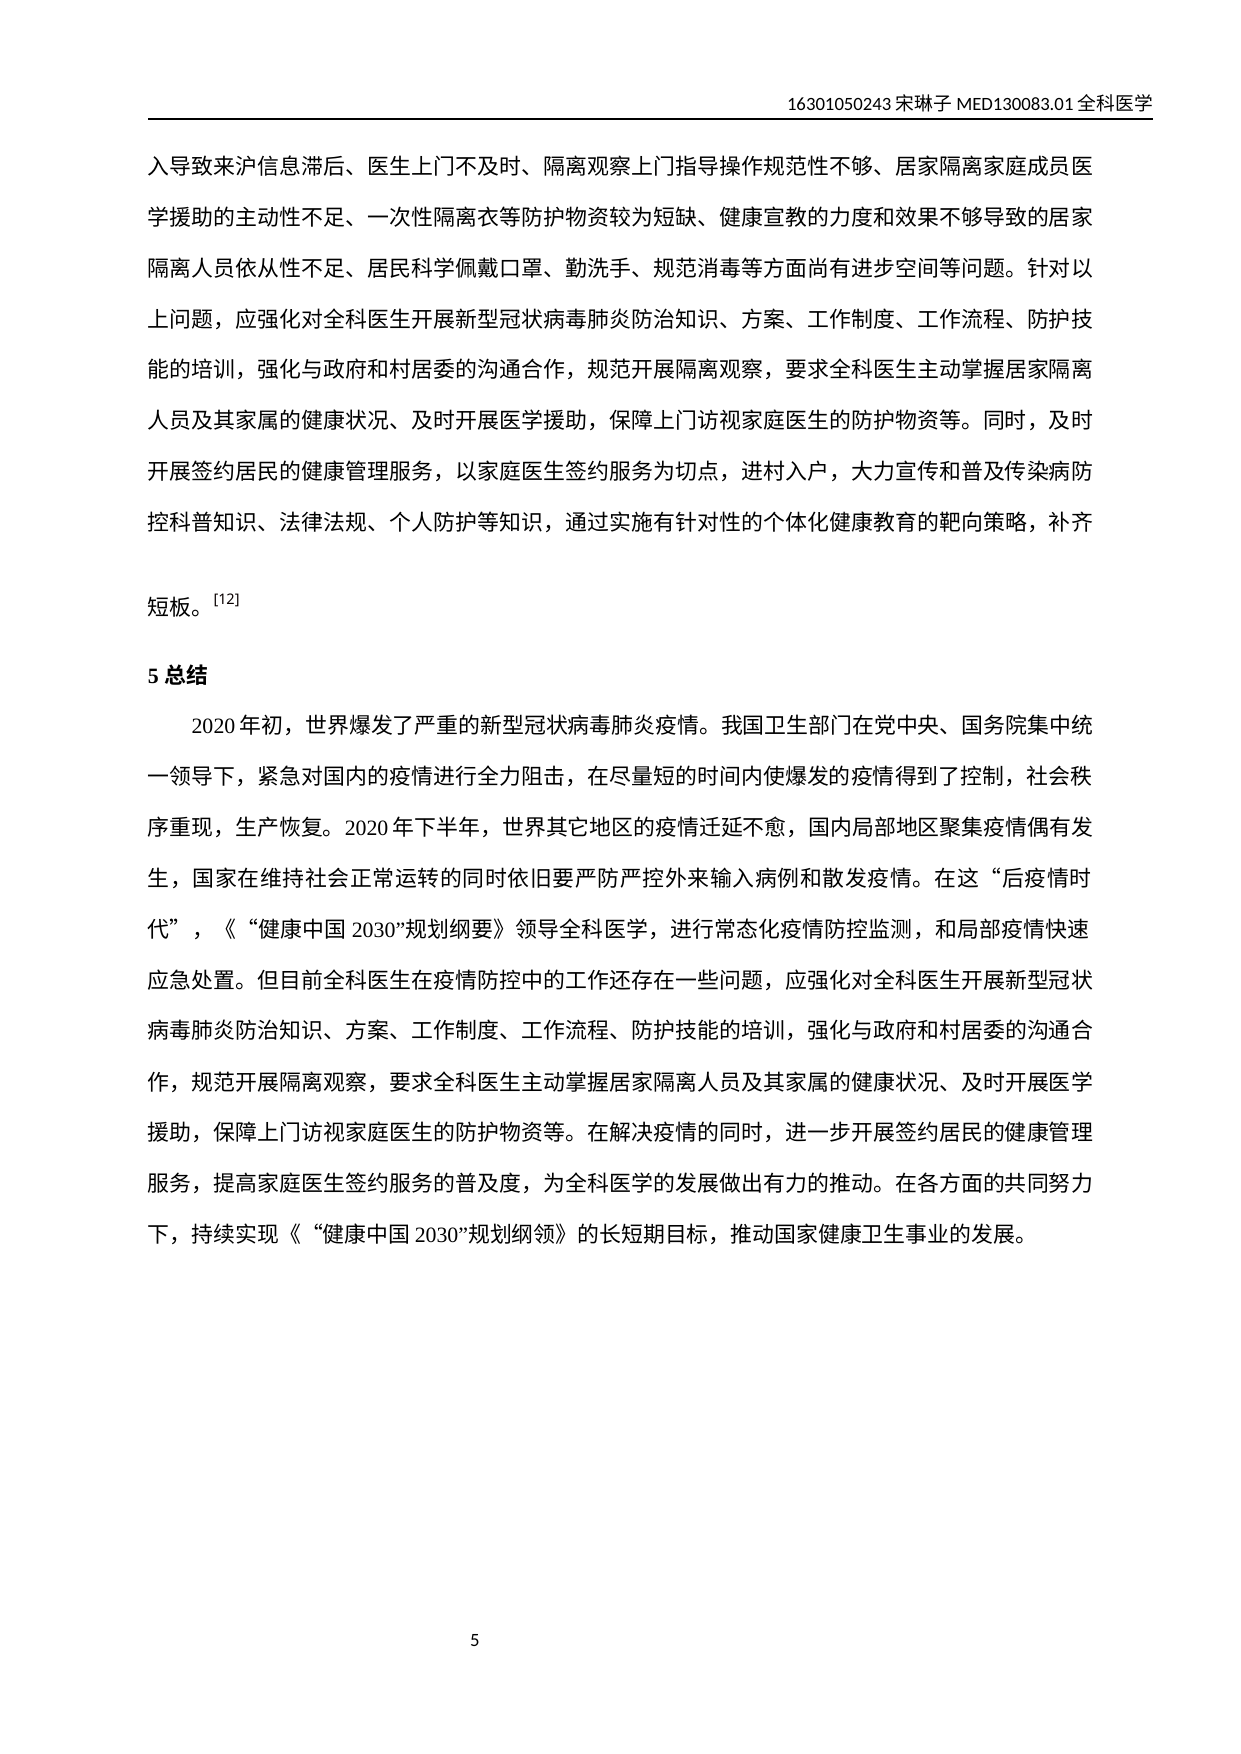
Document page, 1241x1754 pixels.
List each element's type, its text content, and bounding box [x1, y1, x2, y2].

text 2020年初，世界爆发了严重的新型冠状病毒肺炎疫情。我国卫生部门在党中央、国务院集中统一领导下，紧急对国内的疫情进行全力阻击，在尽量短的时间内使爆发的疫情得到了控制，社会秩序重现，生产恢复。2020年下半年，世界其它地区的疫情迁延不愈，国内局部地区聚集疫情偶有发生，国家在维持社会正常运转的同时依旧要严防严控外来输入病例和散发疫情。在这“后疫情时代”，《“健康中国2030”规划纲要》领导全科医学，进行常态化疫情防控监测，和局部疫情快速应急处置。但目前全科医生在疫情防控中的工作还存在一些问题，应强化对全科医生开展新型冠状病毒肺炎防治知识、方案、工作制度、工作流程、防护技能的培训，强化与政府和村居委的沟通合作，规范开展隔离观察，要求全科医生主动掌握居家隔离人员及其家属的健康状况、及时开展医学援助，保障上门访视家庭医生的防护物资等。在解决疫情的同时，进一步开展签约居民的健康管理服务，提高家庭医生签约服务的普及度，为全科医学的发展做出有力的推动。在各方面的共同努力下，持续实现《“健康中国2030”规划纲领》的长短期目标，推动国家健康卫生事业的发展。 [148, 707, 1093, 1250]
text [148, 148, 1093, 640]
list 5 总结 [148, 657, 1093, 691]
